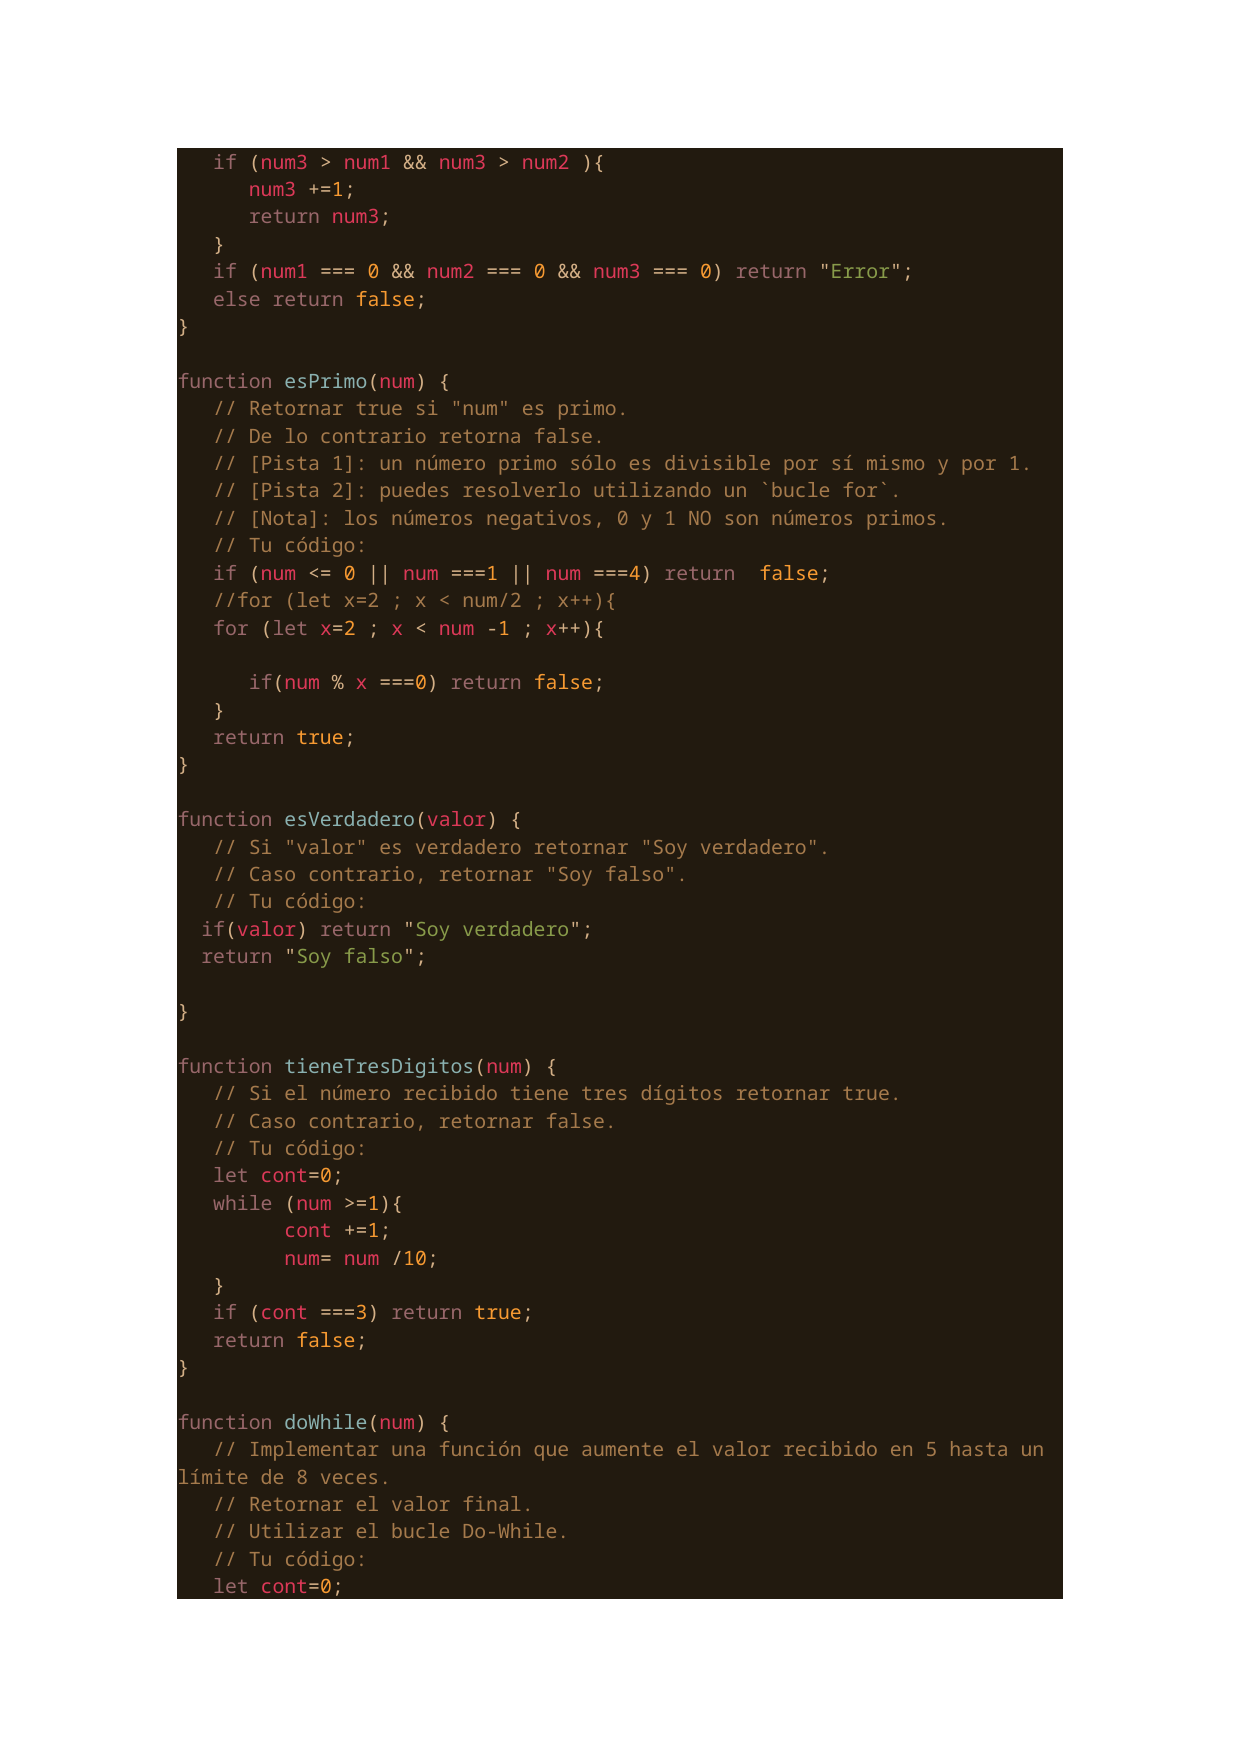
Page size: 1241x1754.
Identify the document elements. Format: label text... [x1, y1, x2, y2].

text function esPrimo(num) { [177, 367, 1063, 394]
text if (num1 === 0 && num2 === 0 && num3 === 0) return "Error"; [177, 257, 1063, 284]
text } [177, 696, 1063, 723]
text else return false; [177, 284, 1063, 312]
text if (num <= 0 || num ===1 || num ===4) return false; [177, 558, 1063, 586]
text // Tu código: [177, 531, 1063, 558]
text // Tu código: [177, 887, 1063, 915]
text // Retornar el valor final. [177, 1490, 1063, 1517]
text // Tu código: [177, 1134, 1063, 1161]
text function doWhile(num) { [177, 1408, 1063, 1435]
text // Tu código: [177, 1545, 1063, 1572]
text // [Pista 2]: puedes resolverlo utilizando un `bucle for`. [177, 476, 1063, 504]
text // Utilizar el bucle Do-While. [177, 1517, 1063, 1545]
text if(num % x ===0) return false; [177, 668, 1063, 696]
text function tieneTresDigitos(num) { [177, 1052, 1063, 1079]
text // Retornar true si "num" es primo. [177, 394, 1063, 422]
text return false; [177, 1326, 1063, 1353]
text if (num3 > num1 && num3 > num2 ){ [177, 148, 1063, 175]
text // [Nota]: los números negativos, 0 y 1 NO son números primos. [177, 504, 1063, 531]
text for (let x=2 ; x < num -1 ; x++){ [177, 613, 1063, 641]
text if (cont ===3) return true; [177, 1298, 1063, 1326]
text // Si "valor" es verdadero retornar "Soy verdadero". [177, 832, 1063, 860]
text // Caso contrario, retornar false. [177, 1106, 1063, 1134]
text //for (let x=2 ; x < num/2 ; x++){ [177, 586, 1063, 613]
text } [177, 1353, 1063, 1380]
text if(valor) return "Soy verdadero"; [177, 915, 1063, 942]
text num3 +=1; [177, 175, 1063, 202]
text function esVerdadero(valor) { [177, 805, 1063, 832]
text } [177, 312, 1063, 339]
text // De lo contrario retorna false. [177, 422, 1063, 449]
text } [177, 997, 1063, 1024]
text } [177, 230, 1063, 257]
text return num3; [177, 202, 1063, 230]
text return true; [177, 723, 1063, 750]
text cont +=1; [177, 1216, 1063, 1243]
text // Caso contrario, retornar "Soy falso". [177, 860, 1063, 887]
text let cont=0; [177, 1572, 1063, 1599]
text } [177, 750, 1063, 778]
text // Implementar una función que aumente el valor recibido en 5 hasta un límite de 8 veces. [177, 1435, 1063, 1490]
text while (num >=1){ [177, 1189, 1063, 1216]
text return "Soy falso"; [177, 942, 1063, 969]
text // [Pista 1]: un número primo sólo es divisible por sí mismo y por 1. [177, 449, 1063, 476]
text let cont=0; [177, 1161, 1063, 1189]
text } [177, 1271, 1063, 1298]
text // Si el número recibido tiene tres dígitos retornar true. [177, 1079, 1063, 1106]
text num= num /10; [177, 1243, 1063, 1271]
